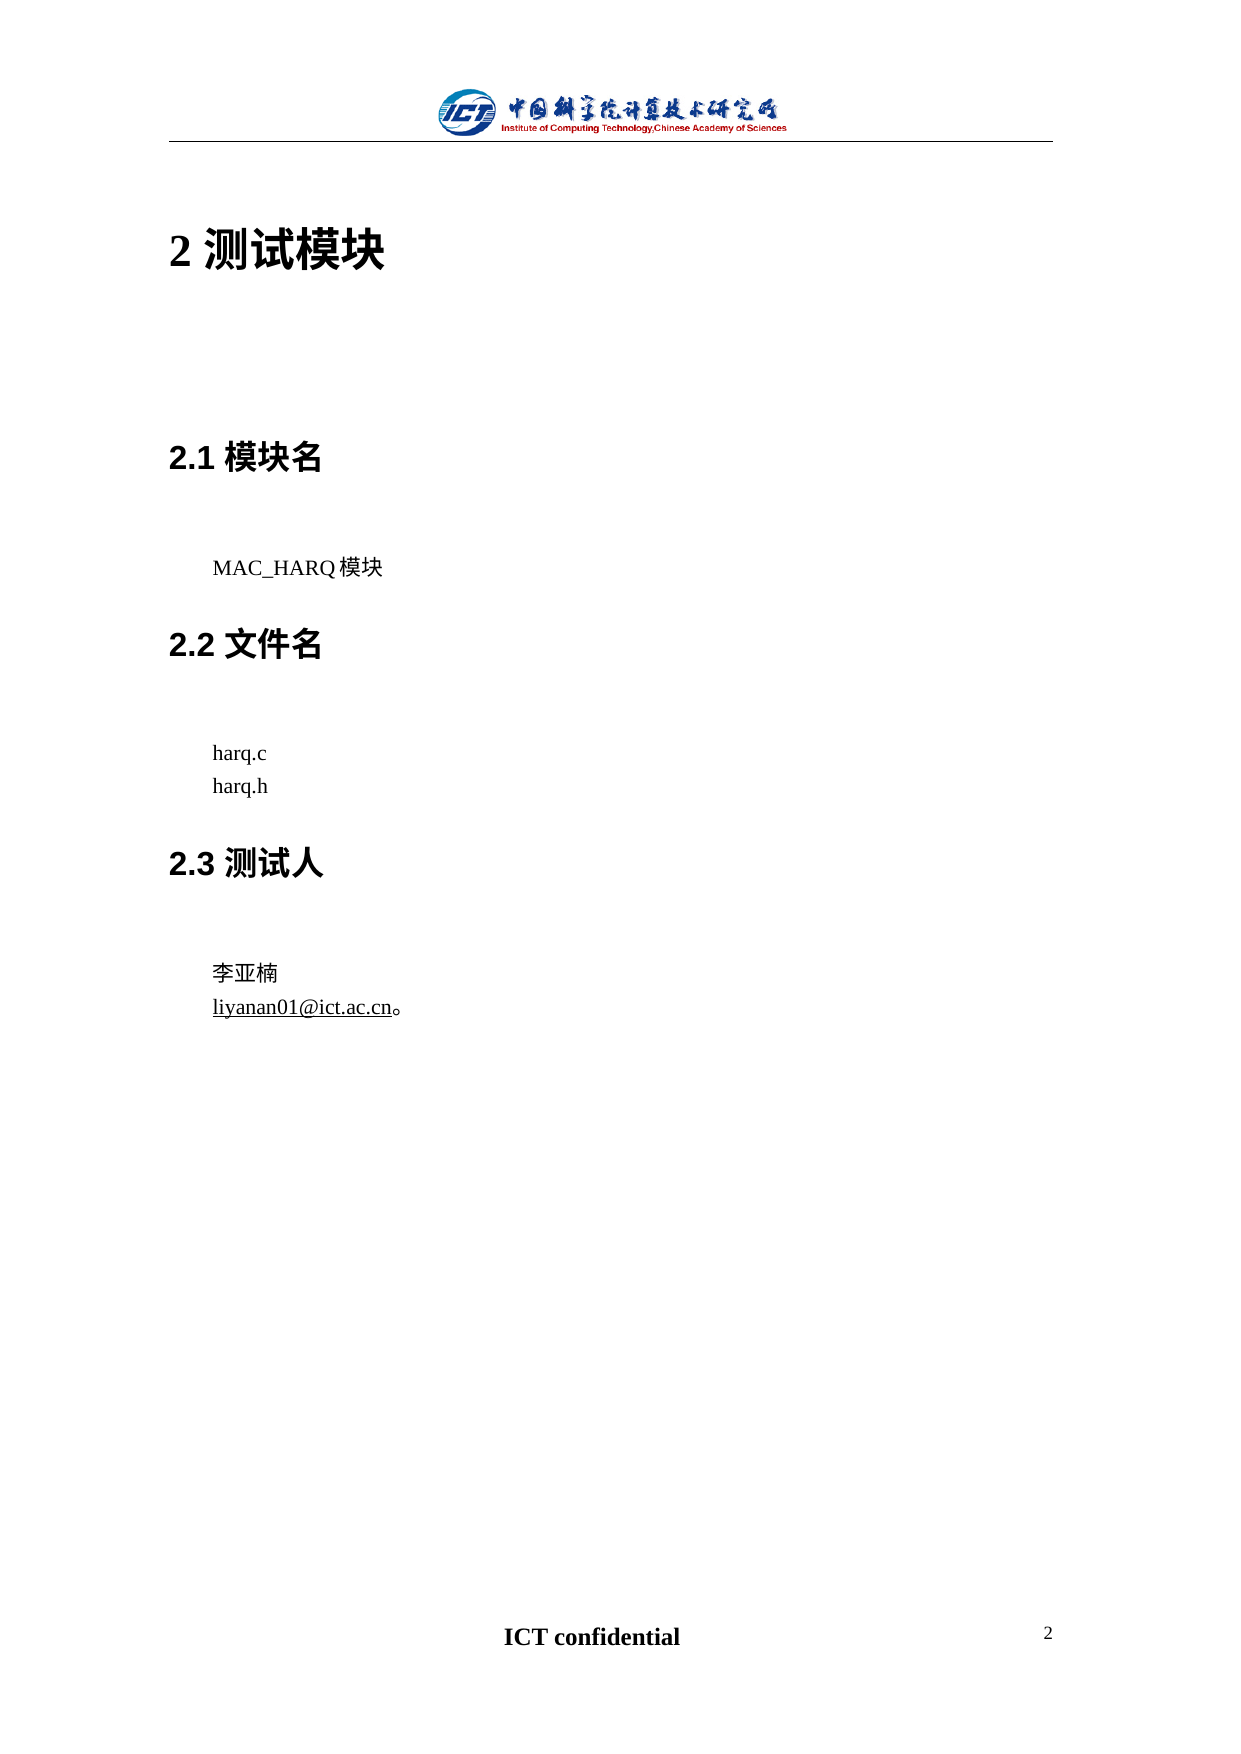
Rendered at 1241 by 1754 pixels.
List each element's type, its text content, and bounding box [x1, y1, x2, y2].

subtitle 2 测试模块 [169, 197, 1053, 295]
text liyanan01@ict.ac.cn。 [169, 988, 1053, 1021]
subtitle 2.3 测试人 [169, 829, 1053, 894]
text MAC_HARQ模块 [169, 550, 1053, 582]
picture [434, 88, 788, 139]
text harq.h [169, 769, 1053, 802]
text 李亚楠 [169, 956, 1053, 988]
subtitle 2.1 模块名 [169, 423, 1053, 488]
text harq.c [169, 737, 1053, 769]
subtitle 2.2 文件名 [169, 609, 1053, 674]
